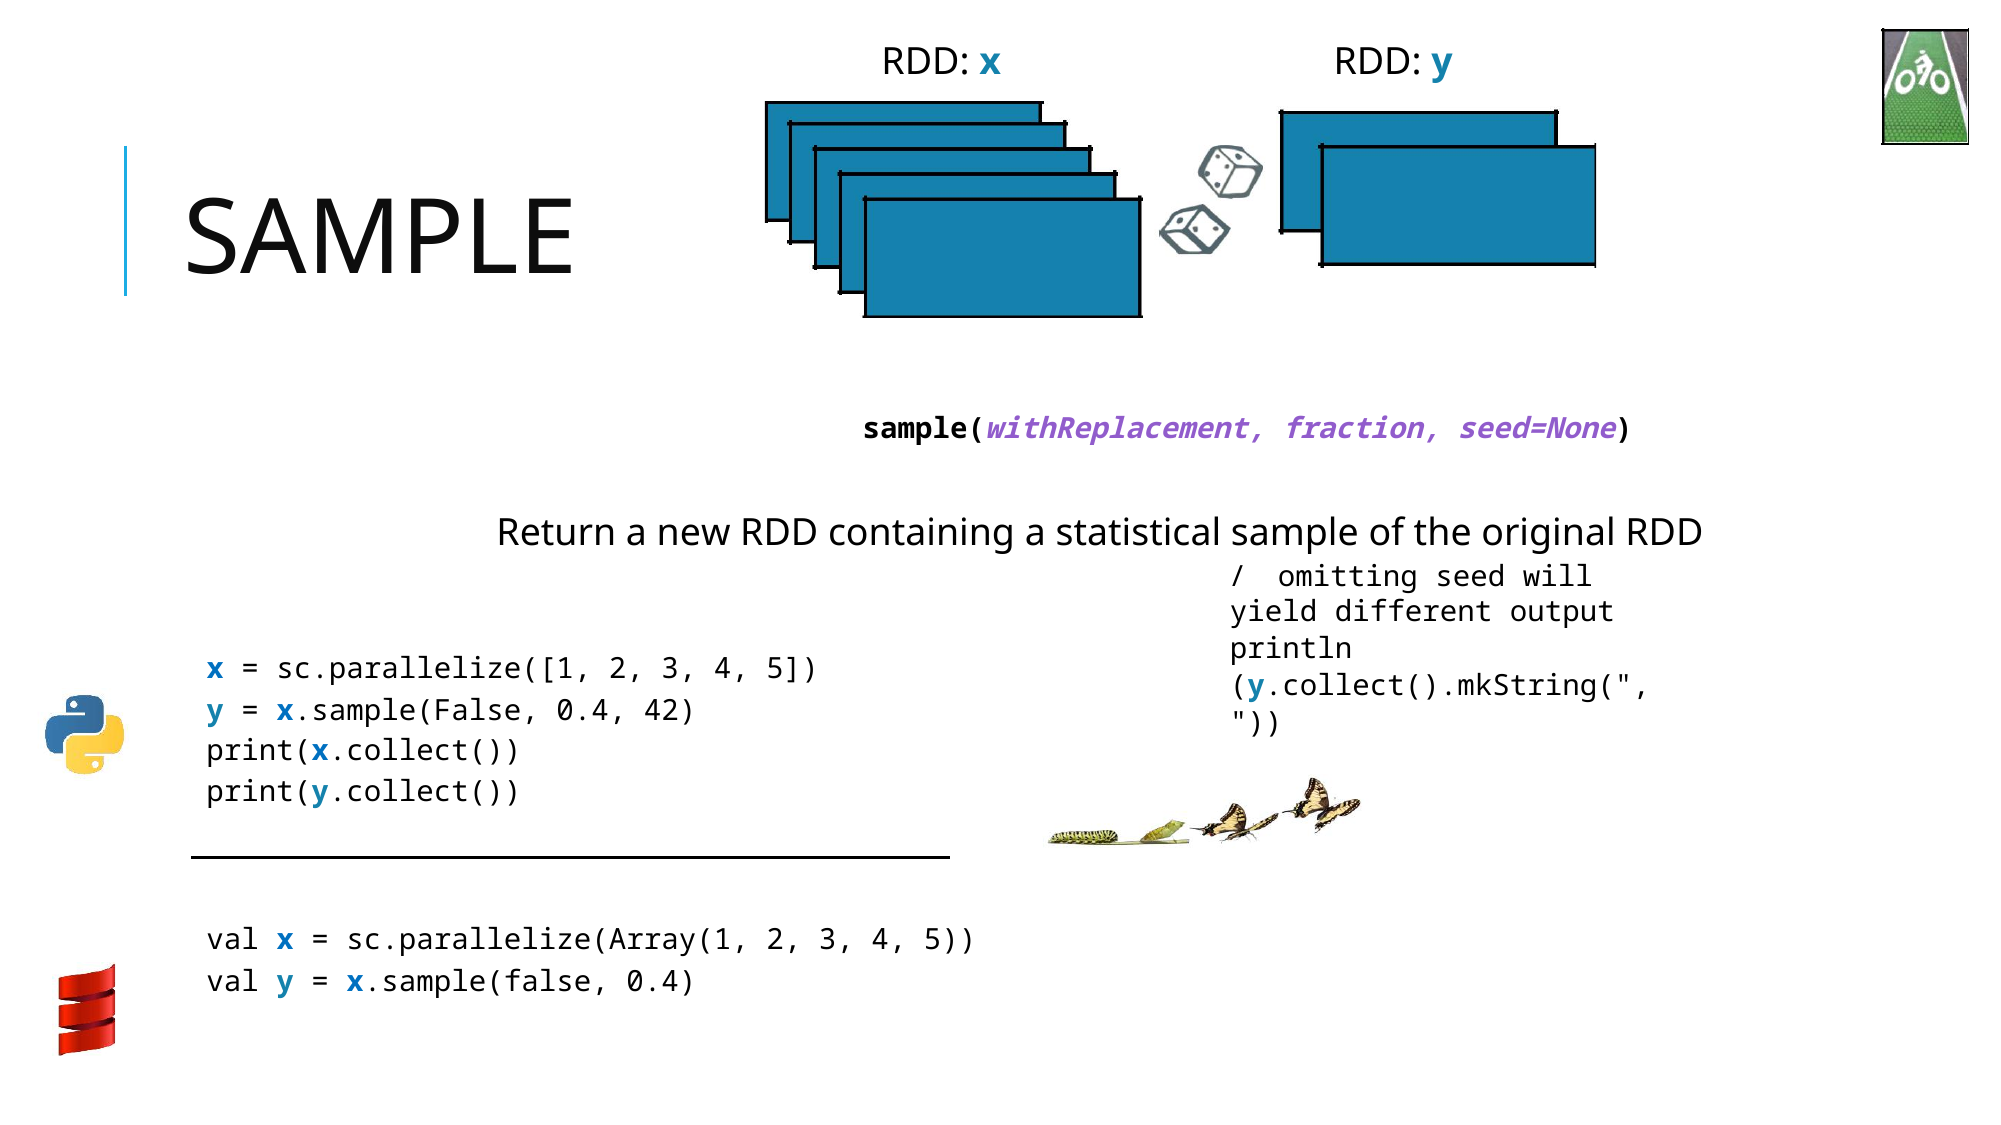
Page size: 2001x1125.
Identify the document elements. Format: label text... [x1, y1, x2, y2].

picture [52, 962, 116, 1056]
text val y = x.sample(false, 0.4) [206, 960, 1098, 1000]
text print(y.collect()) [206, 770, 1098, 810]
picture [1042, 774, 1373, 854]
list omitting seed will yield different output println(y.collect().mkString(", ")) [1229, 556, 1666, 741]
text print(x.collect()) [206, 729, 1098, 769]
picture [1881, 28, 1969, 145]
text Return a new RDD containing a statistical sample of the original RDD [150, 505, 1704, 556]
text x = sc.parallelize([1, 2, 3, 4, 5]) [206, 647, 1098, 687]
text val x = sc.parallelize(Array(1, 2, 3, 4, 5)) [206, 919, 1098, 958]
picture [764, 304, 1597, 318]
picture [764, 101, 1597, 162]
text sample(withReplacement, fraction, seed=None) [862, 407, 1850, 447]
text SAMPLE [183, 162, 1850, 304]
text y = x.sample(False, 0.4, 42) [206, 689, 1098, 729]
text RDD: x RDD: y [881, 34, 1850, 85]
picture [37, 688, 130, 781]
